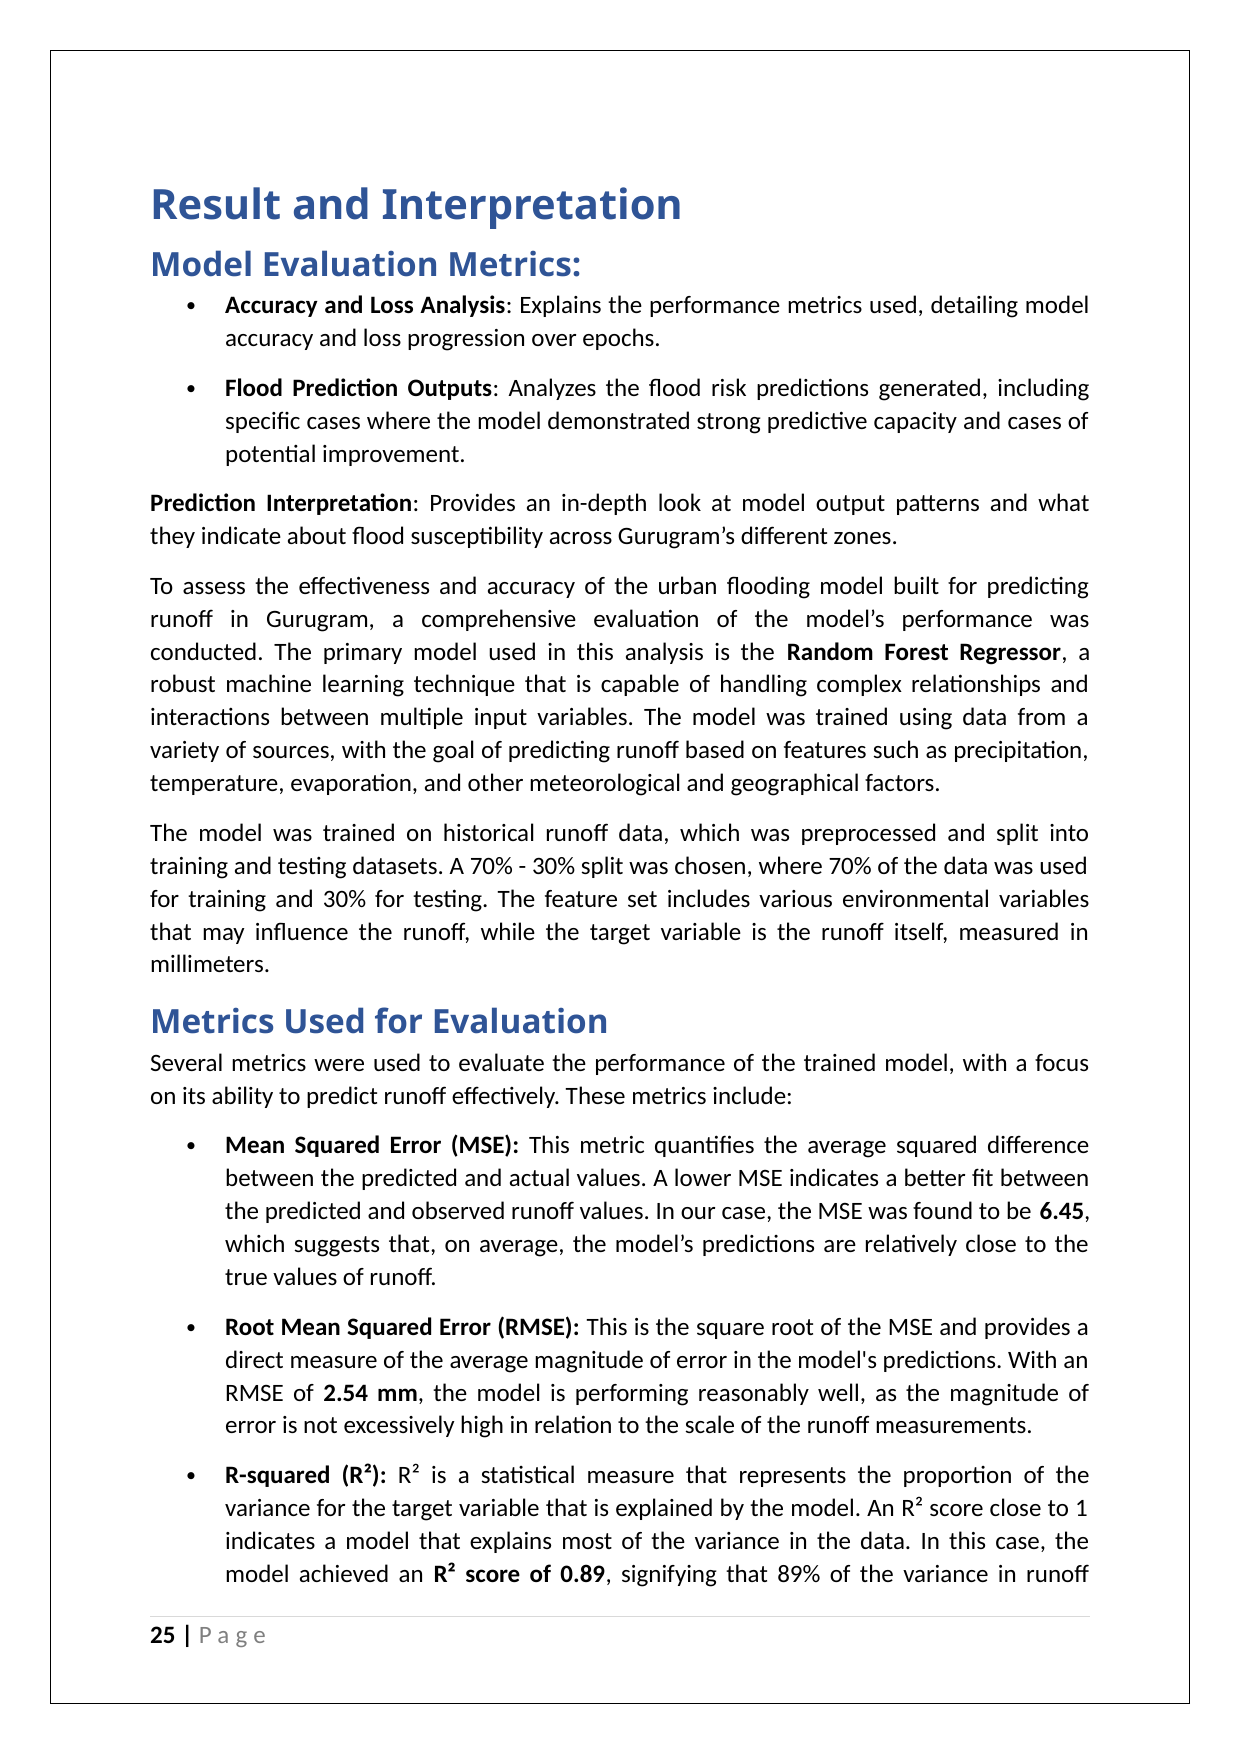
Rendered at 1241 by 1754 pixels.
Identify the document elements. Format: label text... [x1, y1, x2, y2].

text Several metrics were used to evaluate the performance of the trained model, with a focus on its ability to predict runoff effectively. These metrics include: [150, 1047, 1090, 1111]
subtitle Metrics Used for Evaluation [150, 998, 1090, 1043]
list Mean Squared Error (MSE): This metric quantifies the average squared difference between the predicted and actual values. A lower MSE indicates a better fit between the predicted and observed runoff values. In our case, the MSE was found to be 6.45, which suggests that, on average, the model’s predictions are relatively close to the true values of runoff. [187, 1129, 1090, 1292]
list Root Mean Squared Error (RMSE): This is the square root of the MSE and provides a direct measure of the average magnitude of error in the model's predictions. With an RMSE of 2.54 mm, the model is performing reasonably well, as the magnitude of error is not excessively high in relation to the scale of the runoff measurements. [187, 1311, 1090, 1440]
list Flood Prediction Outputs: Analyzes the flood risk predictions generated, including specific cases where the model demonstrated strong predictive capacity and cases of potential improvement. [187, 372, 1090, 468]
text To assess the effectiveness and accuracy of the urban flooding model built for predicting runoff in Gurugram, a comprehensive evaluation of the model’s performance was conducted. The primary model used in this analysis is the Random Forest Regressor, a robust machine learning technique that is capable of handling complex relationships and interactions between multiple input variables. The model was trained using data from a variety of sources, with the goal of predicting runoff based on features such as precipitation, temperature, evaporation, and other meteorological and geographical factors. [150, 570, 1090, 798]
text Prediction Interpretation: Provides an in-depth look at model output patterns and what they indicate about flood susceptibility across Gurugram’s different zones. [150, 487, 1090, 551]
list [187, 1459, 1090, 1588]
subtitle Result and Interpretation [150, 175, 1090, 232]
text The model was trained on historical runoff data, which was preprocessed and split into training and testing datasets. A 70% - 30% split was chosen, where 70% of the data was used for training and 30% for testing. The feature set includes various environmental variables that may influence the runoff, while the target variable is the runoff itself, measured in millimeters. [150, 817, 1090, 979]
subtitle Model Evaluation Metrics: [150, 240, 1090, 286]
list Accuracy and Loss Analysis: Explains the performance metrics used, detailing model accuracy and loss progression over epochs. [187, 289, 1090, 353]
